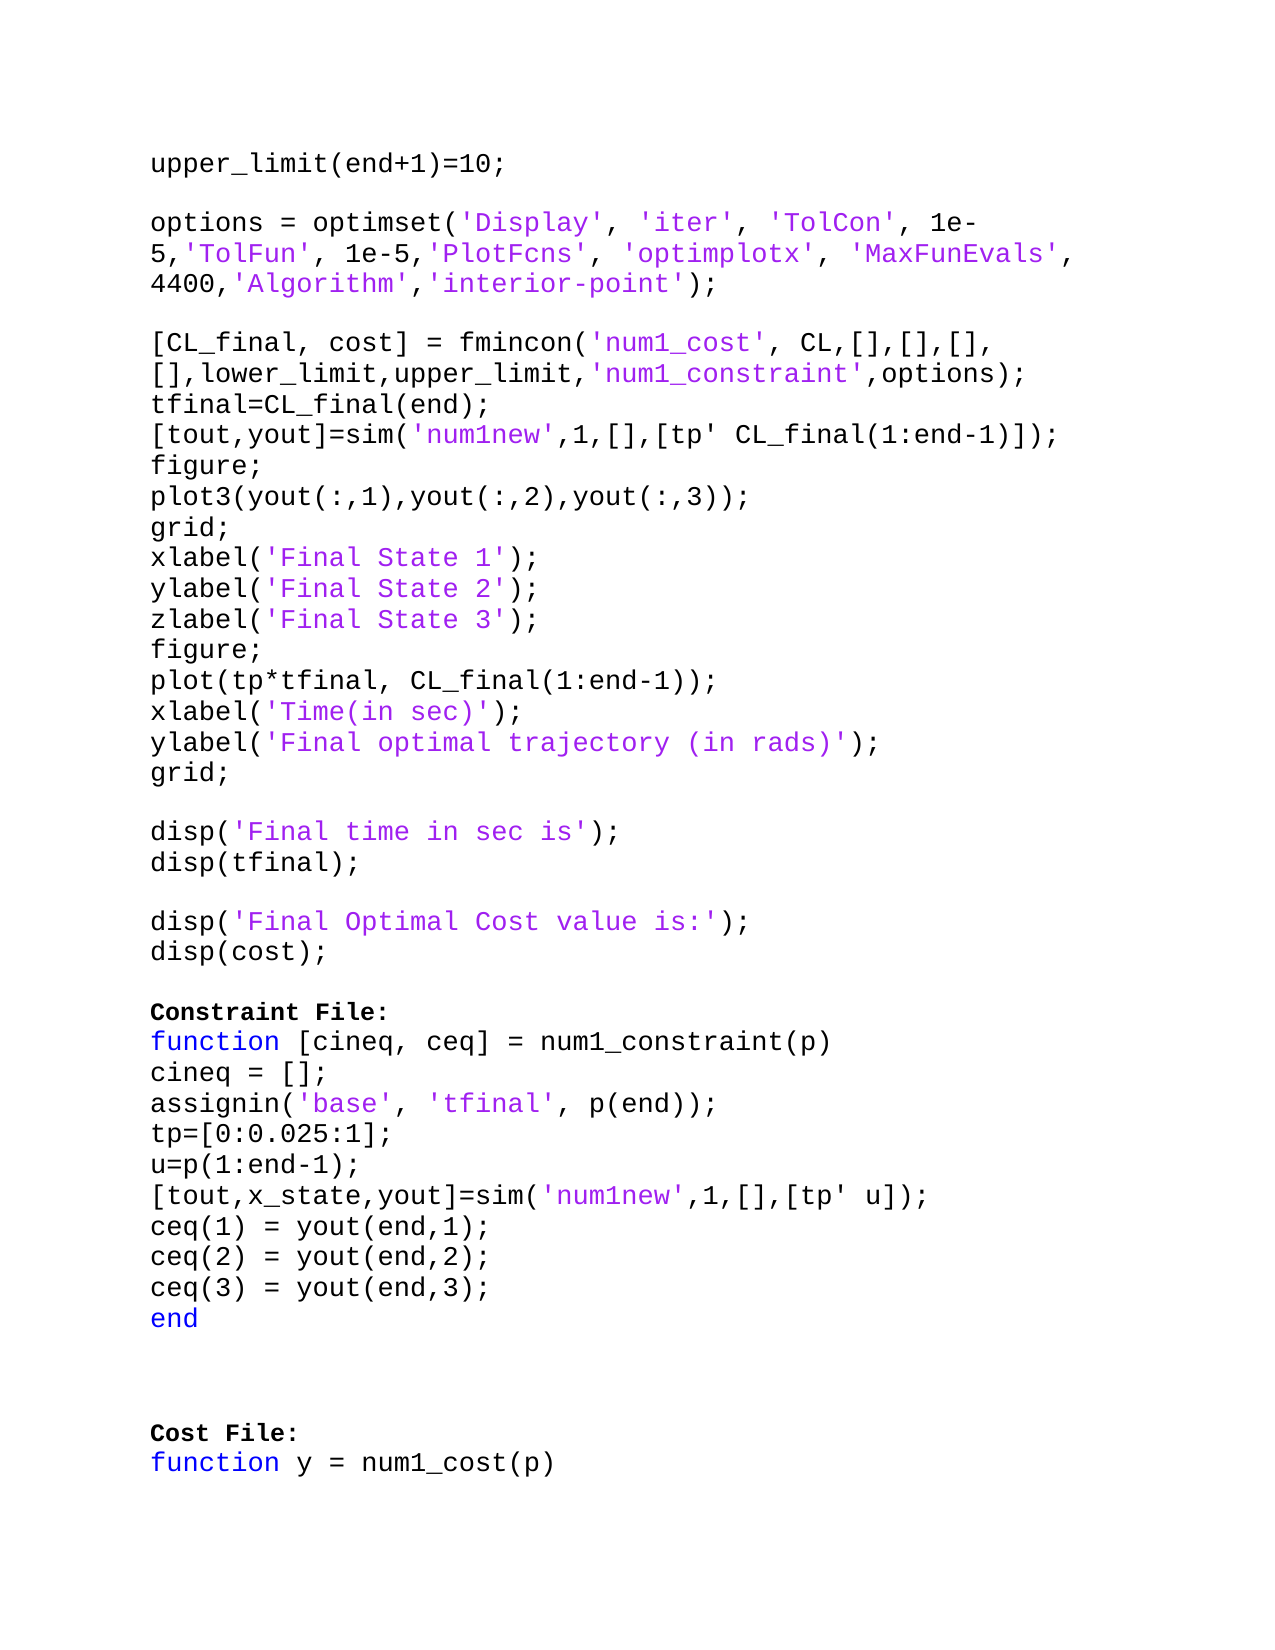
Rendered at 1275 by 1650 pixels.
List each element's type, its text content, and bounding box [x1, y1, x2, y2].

text grid; [150, 513, 1125, 544]
text grid; [150, 759, 1125, 790]
text end [150, 1304, 1125, 1335]
text assignin('base', 'tfinal', p(end)); [150, 1089, 1125, 1120]
text [CL_final, cost] = fmincon('num1_cost', CL,[],[],[],[],lower_limit,upper_limit,'num1_constraint',options); [150, 329, 1125, 390]
text Constraint File: [150, 999, 1125, 1028]
text [tout,x_state,yout]=sim('num1new',1,[],[tp' u]); [150, 1182, 1125, 1212]
text ylabel('Final optimal trajectory (in rads)'); [150, 728, 1125, 759]
text function [cineq, ceq] = num1_constraint(p) [150, 1028, 1125, 1059]
text plot3(yout(:,1),yout(:,2),yout(:,3)); [150, 483, 1125, 513]
text Cost File: [150, 1420, 1125, 1448]
text tfinal=CL_final(end); [150, 390, 1125, 421]
text xlabel('Time(in sec)'); [150, 698, 1125, 728]
text ceq(1) = yout(end,1); [150, 1212, 1125, 1243]
text disp(cost); [150, 938, 1125, 969]
text disp('Final time in sec is'); [150, 818, 1125, 849]
text options = optimset('Display', 'iter', 'TolCon', 1e-5,'TolFun', 1e-5,'PlotFcns', 'optimplotx', 'MaxFunEvals', 4400,'Algorithm','interior-point'); [150, 209, 1125, 301]
text plot(tp*tfinal, CL_final(1:end-1)); [150, 667, 1125, 698]
text zlabel('Final State 3'); [150, 606, 1125, 636]
text u=p(1:end-1); [150, 1151, 1125, 1182]
text tp=[0:0.025:1]; [150, 1120, 1125, 1151]
text disp(tfinal); [150, 849, 1125, 879]
text figure; [150, 452, 1125, 483]
text [tout,yout]=sim('num1new',1,[],[tp' CL_final(1:end-1)]); [150, 421, 1125, 452]
text upper_limit(end+1)=10; [150, 150, 1125, 181]
text xlabel('Final State 1'); [150, 544, 1125, 575]
text disp('Final Optimal Cost value is:'); [150, 907, 1125, 938]
text ceq(3) = yout(end,3); [150, 1274, 1125, 1304]
text ceq(2) = yout(end,2); [150, 1243, 1125, 1274]
text ylabel('Final State 2'); [150, 575, 1125, 606]
text cineq = []; [150, 1059, 1125, 1089]
text function y = num1_cost(p) [150, 1448, 1125, 1479]
text figure; [150, 636, 1125, 667]
